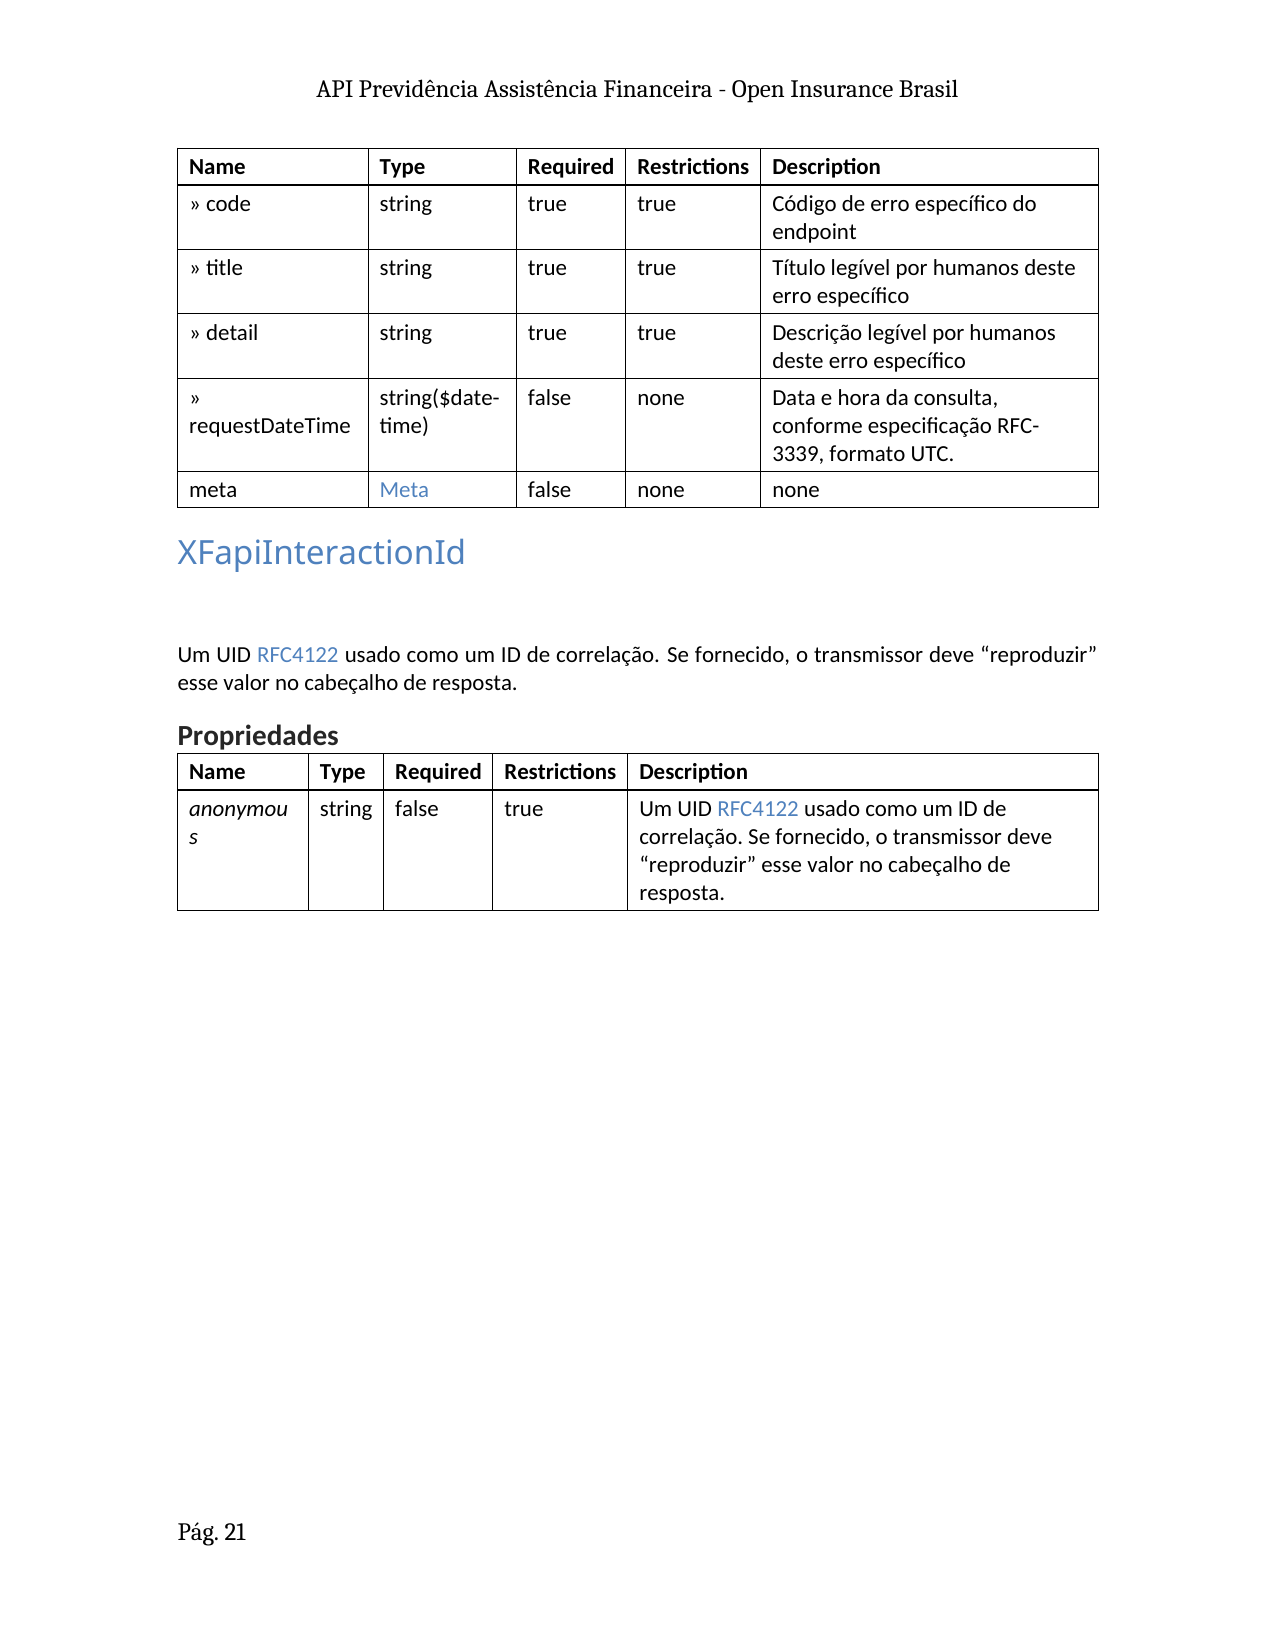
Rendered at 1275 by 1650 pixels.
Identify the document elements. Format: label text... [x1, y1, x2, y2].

table_cell string [369, 314, 516, 378]
table_cell string [369, 250, 516, 313]
table_cell Código de erro específico do endpoint [761, 186, 1098, 249]
table_cell » code [178, 186, 368, 249]
text Um UID RFC4122 usado como um ID de correlação. Se fornecido, o transmissor deve “reproduzir” esse valor no cabeçalho de resposta. [177, 640, 1098, 696]
table_cell true [626, 250, 760, 313]
table_header Description [628, 754, 1098, 789]
table_header Type [309, 754, 383, 789]
table_header Type [369, 149, 516, 184]
table_cell » requestDateTime [178, 379, 368, 471]
table_cell string [309, 791, 383, 910]
table_cell none [626, 379, 760, 471]
table_header Name [178, 754, 308, 789]
table_cell Descrição legível por humanos deste erro específico [761, 314, 1098, 378]
subtitle Propriedades [177, 717, 1098, 752]
table_cell meta [178, 472, 368, 507]
subtitle XFapiInteractionId [177, 529, 1098, 574]
table_cell » title [178, 250, 368, 313]
table_cell none [626, 472, 760, 507]
table_cell true [626, 186, 760, 249]
table_header Name [178, 149, 368, 184]
table_cell string [369, 186, 516, 249]
table_header Description [761, 149, 1098, 184]
table_cell true [626, 314, 760, 378]
table_cell false [517, 379, 625, 471]
table_cell none [761, 472, 1098, 507]
table_header Required [384, 754, 492, 789]
table_cell string($date-time) [369, 379, 516, 471]
table_cell anonymous [178, 791, 308, 910]
table_cell Data e hora da consulta, conforme especificação RFC-3339, formato UTC. [761, 379, 1098, 471]
table_cell true [517, 314, 625, 378]
table_cell true [517, 250, 625, 313]
table_cell Meta [369, 472, 516, 507]
table_header Restrictions [626, 149, 760, 184]
table_cell Um UID RFC4122 usado como um ID de correlação. Se fornecido, o transmissor deve “reproduzir” esse valor no cabeçalho de resposta. [628, 791, 1098, 910]
table_cell false [384, 791, 492, 910]
table_cell Título legível por humanos deste erro específico [761, 250, 1098, 313]
table_header Required [517, 149, 625, 184]
table_header Restrictions [493, 754, 627, 789]
table_cell true [517, 186, 625, 249]
table_cell true [493, 791, 627, 910]
table_cell false [517, 472, 625, 507]
table_cell » detail [178, 314, 368, 378]
